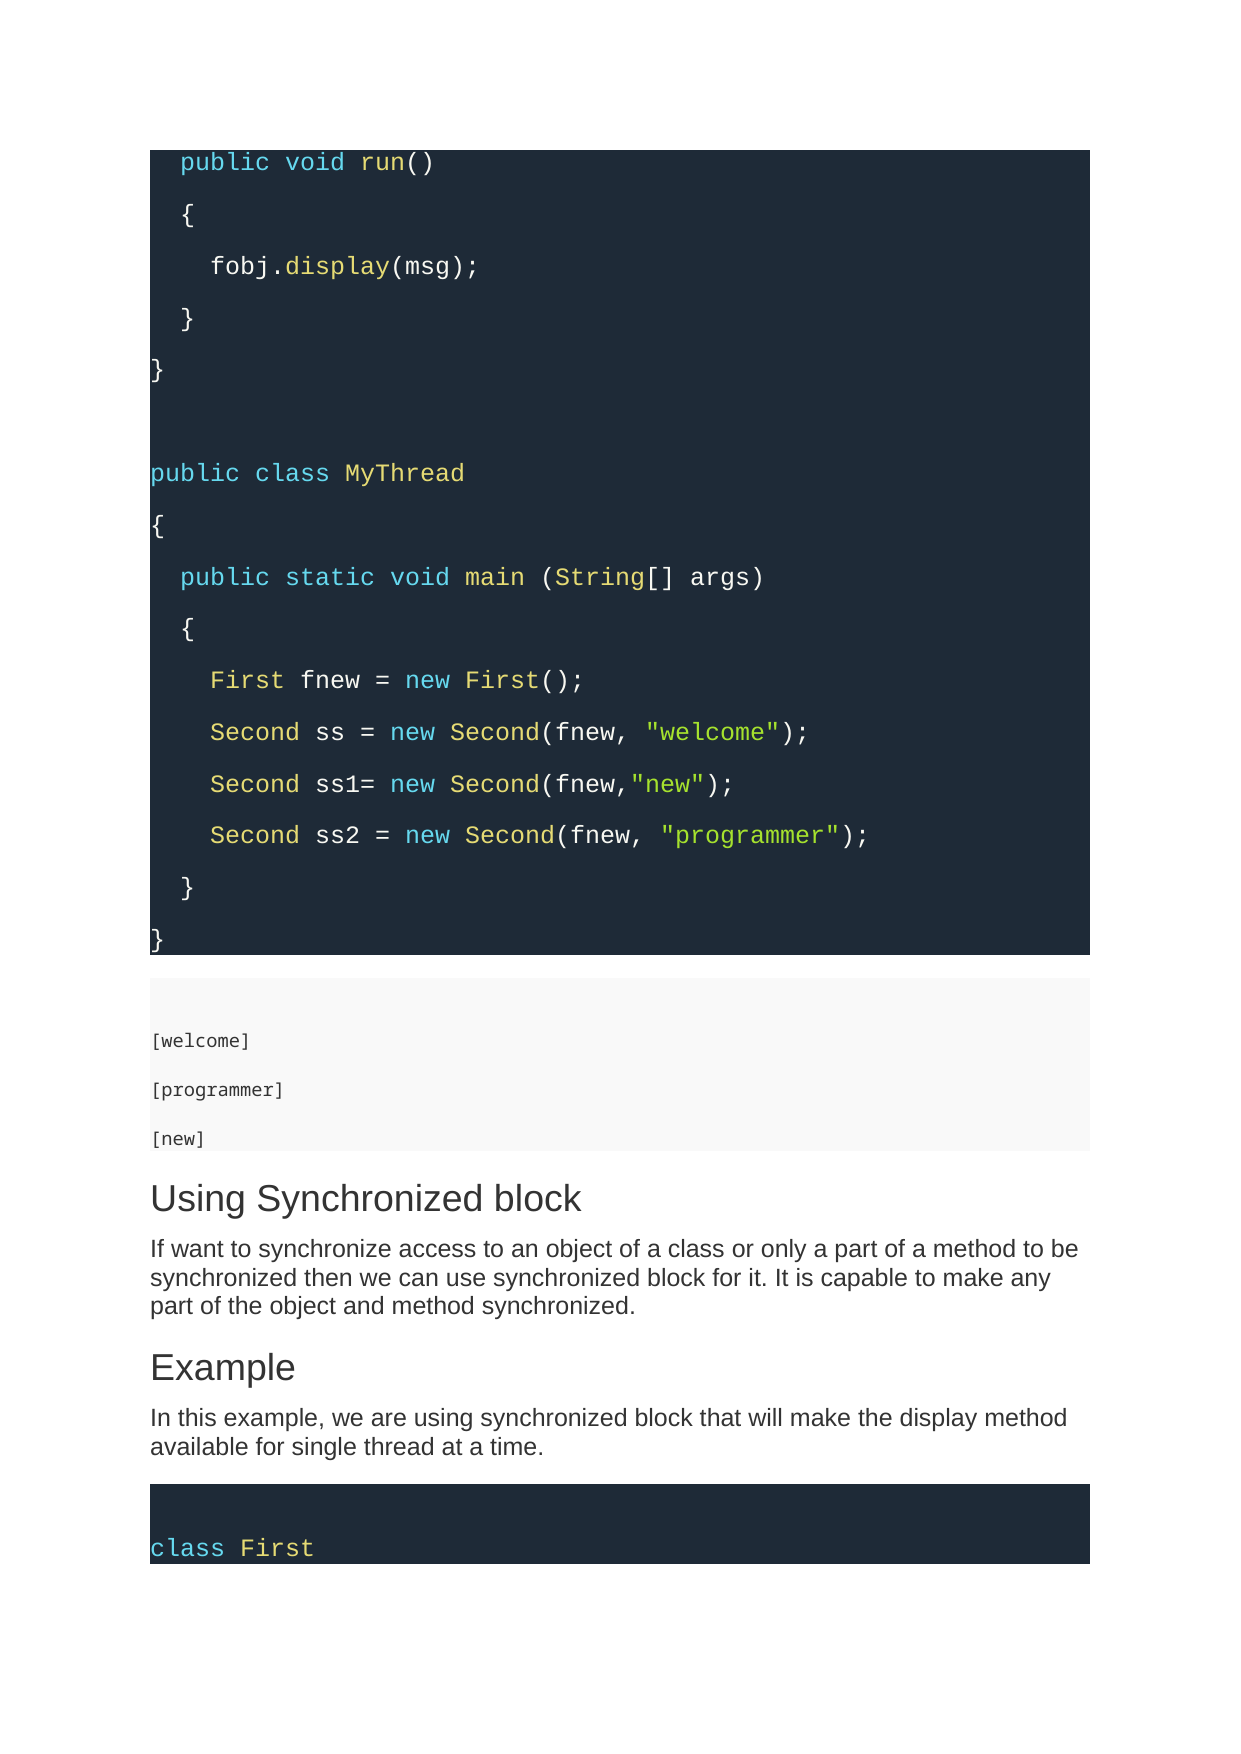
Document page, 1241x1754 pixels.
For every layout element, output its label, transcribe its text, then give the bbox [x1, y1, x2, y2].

text { [150, 616, 1090, 644]
text Second ss = new Second(fnew, "welcome"); [150, 719, 1090, 748]
text public class MyThread [150, 461, 1090, 489]
text Example [150, 1345, 1090, 1388]
text fobj.display(msg); [150, 253, 1090, 282]
text Second ss2 = new Second(fnew, "programmer"); [150, 823, 1090, 851]
text [welcome] [150, 1027, 1090, 1053]
text class First [150, 1536, 1090, 1564]
text { [150, 512, 1090, 541]
text } [150, 305, 1090, 334]
text If want to synchronize access to an object of a class or only a part of a method to be synchronized then we can use synchronized block for it. It is capable to make any part of the object and method synchronized. [150, 1234, 1090, 1320]
text [new] [150, 1125, 1090, 1151]
text In this example, we are using synchronized block that will make the display method available for single thread at a time. [150, 1403, 1090, 1461]
text Second ss1= new Second(fnew,"new"); [150, 771, 1090, 799]
text public static void main (String[] args) [150, 564, 1090, 592]
text { [150, 202, 1090, 230]
text Using Synchronized block [150, 1176, 1090, 1219]
text } [150, 875, 1090, 903]
text } [150, 357, 1090, 385]
text } [150, 927, 1090, 955]
text [programmer] [150, 1076, 1090, 1102]
text First fnew = new First(); [150, 668, 1090, 696]
text public void run() [150, 150, 1090, 178]
